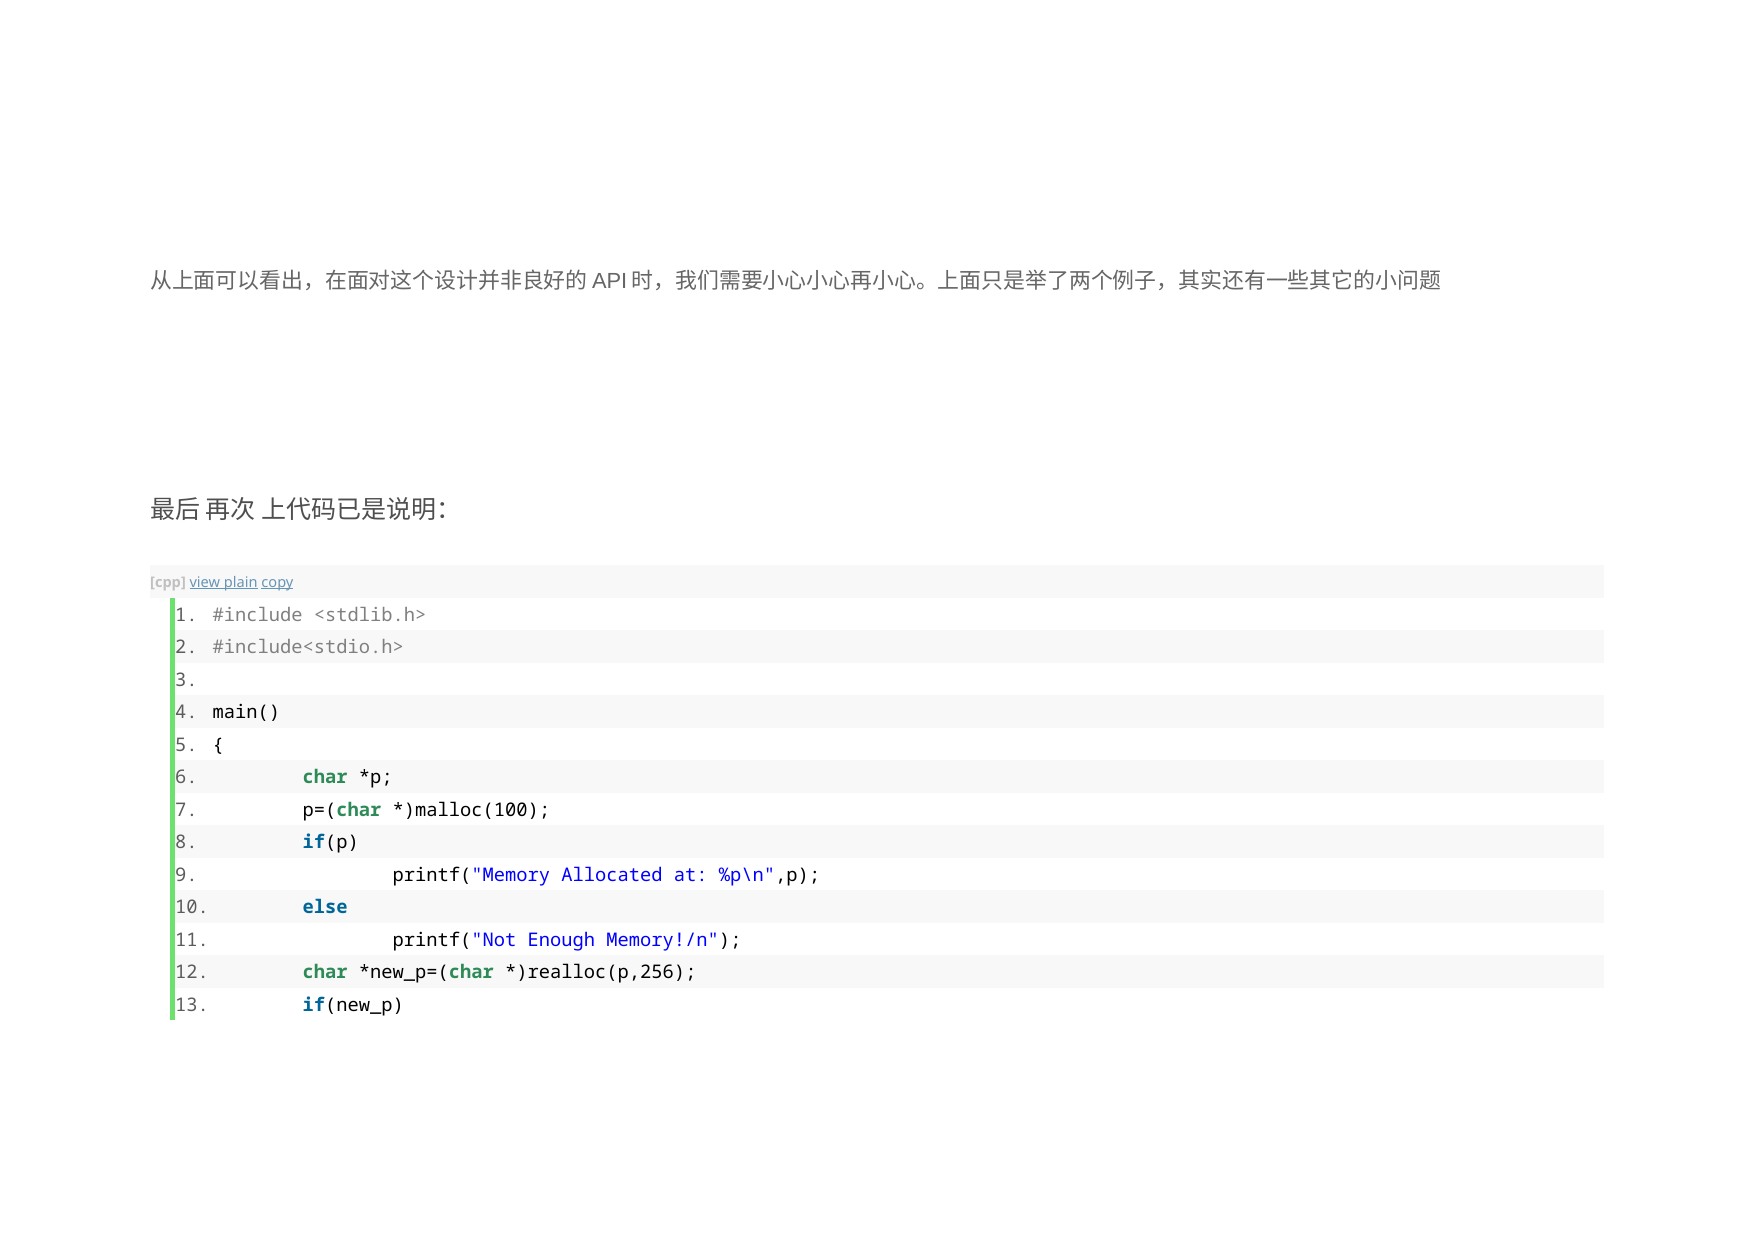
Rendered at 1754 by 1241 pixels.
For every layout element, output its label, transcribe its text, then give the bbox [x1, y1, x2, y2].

list if(new_p) [175, 988, 1604, 1020]
list char *new_p=(char *)realloc(p,256); [175, 955, 1604, 988]
list p=(char *)malloc(100); [175, 793, 1604, 825]
list #include<stdio.h> [175, 630, 1604, 663]
list else [175, 890, 1604, 923]
list printf("Memory Allocated at: %p\n",p); [175, 858, 1604, 890]
list main() [175, 695, 1604, 728]
text [cpp] view plain copy [150, 565, 1604, 598]
list if(p) [175, 825, 1604, 858]
list { [175, 728, 1604, 760]
text 最后 再次 上代码已是说明： [150, 475, 1604, 540]
text 从上面可以看出，在面对这个设计并非良好的API时，我们需要小心小心再小心。上面只是举了两个例子，其实还有一些其它的小问题 [150, 263, 1604, 295]
list #include <stdlib.h> [175, 598, 1604, 630]
list printf("Not Enough Memory!/n"); [175, 923, 1604, 955]
list char *p; [175, 760, 1604, 793]
